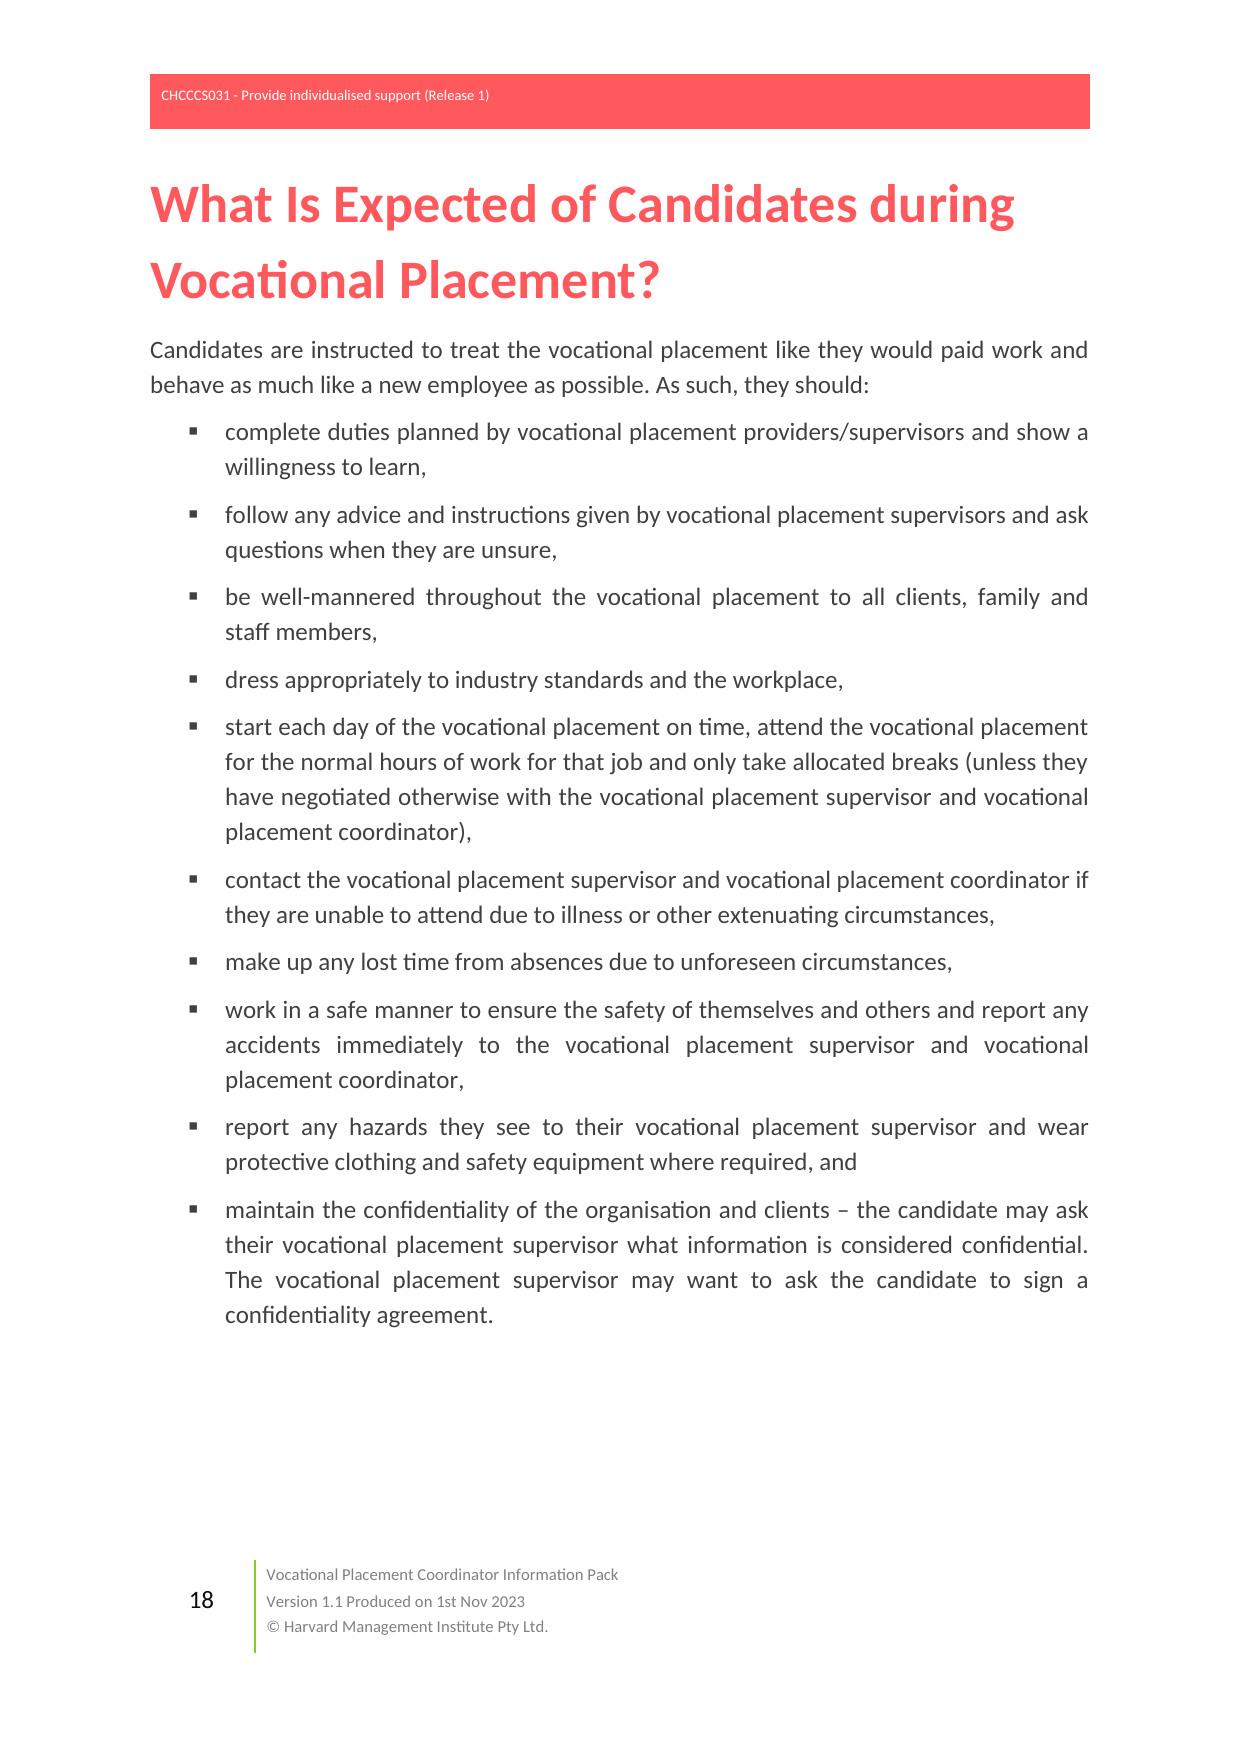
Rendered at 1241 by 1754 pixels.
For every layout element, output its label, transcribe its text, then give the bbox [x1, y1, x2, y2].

list make up any lost time from absences due to unforeseen circumstances, [187, 946, 1090, 977]
list complete duties planned by vocational placement providers/supervisors and show a willingness to learn, [187, 416, 1090, 482]
list maintain the confidentiality of the organisation and clients – the candidate may ask their vocational placement supervisor what information is considered confidential. The vocational placement supervisor may want to ask the candidate to sign a confidentiality agreement. [187, 1194, 1090, 1329]
text Candidates are instructed to treat the vocational placement like they would paid work and behave as much like a new employee as possible. As such, they should: [150, 334, 1090, 399]
list work in a safe manner to ensure the safety of themselves and others and report any accidents immediately to the vocational placement supervisor and vocational placement coordinator, [187, 994, 1090, 1094]
list be well-mannered throughout the vocational placement to all clients, family and staff members, [187, 581, 1090, 647]
list contact the vocational placement supervisor and vocational placement coordinator if they are unable to attend due to illness or other extenuating circumstances, [187, 864, 1090, 929]
subtitle What Is Expected of Candidates during Vocational Placement? [150, 169, 1090, 312]
list start each day of the vocational placement on time, attend the vocational placement for the normal hours of work for that job and only take allocated breaks (unless they have negotiated otherwise with the vocational placement supervisor and vocational placement coordinator), [187, 711, 1090, 847]
list report any hazards they see to their vocational placement supervisor and wear protective clothing and safety equipment where required, and [187, 1111, 1090, 1177]
list dress appropriately to industry standards and the workplace, [187, 664, 1090, 694]
list follow any advice and instructions given by vocational placement supervisors and ask questions when they are unsure, [187, 499, 1090, 564]
